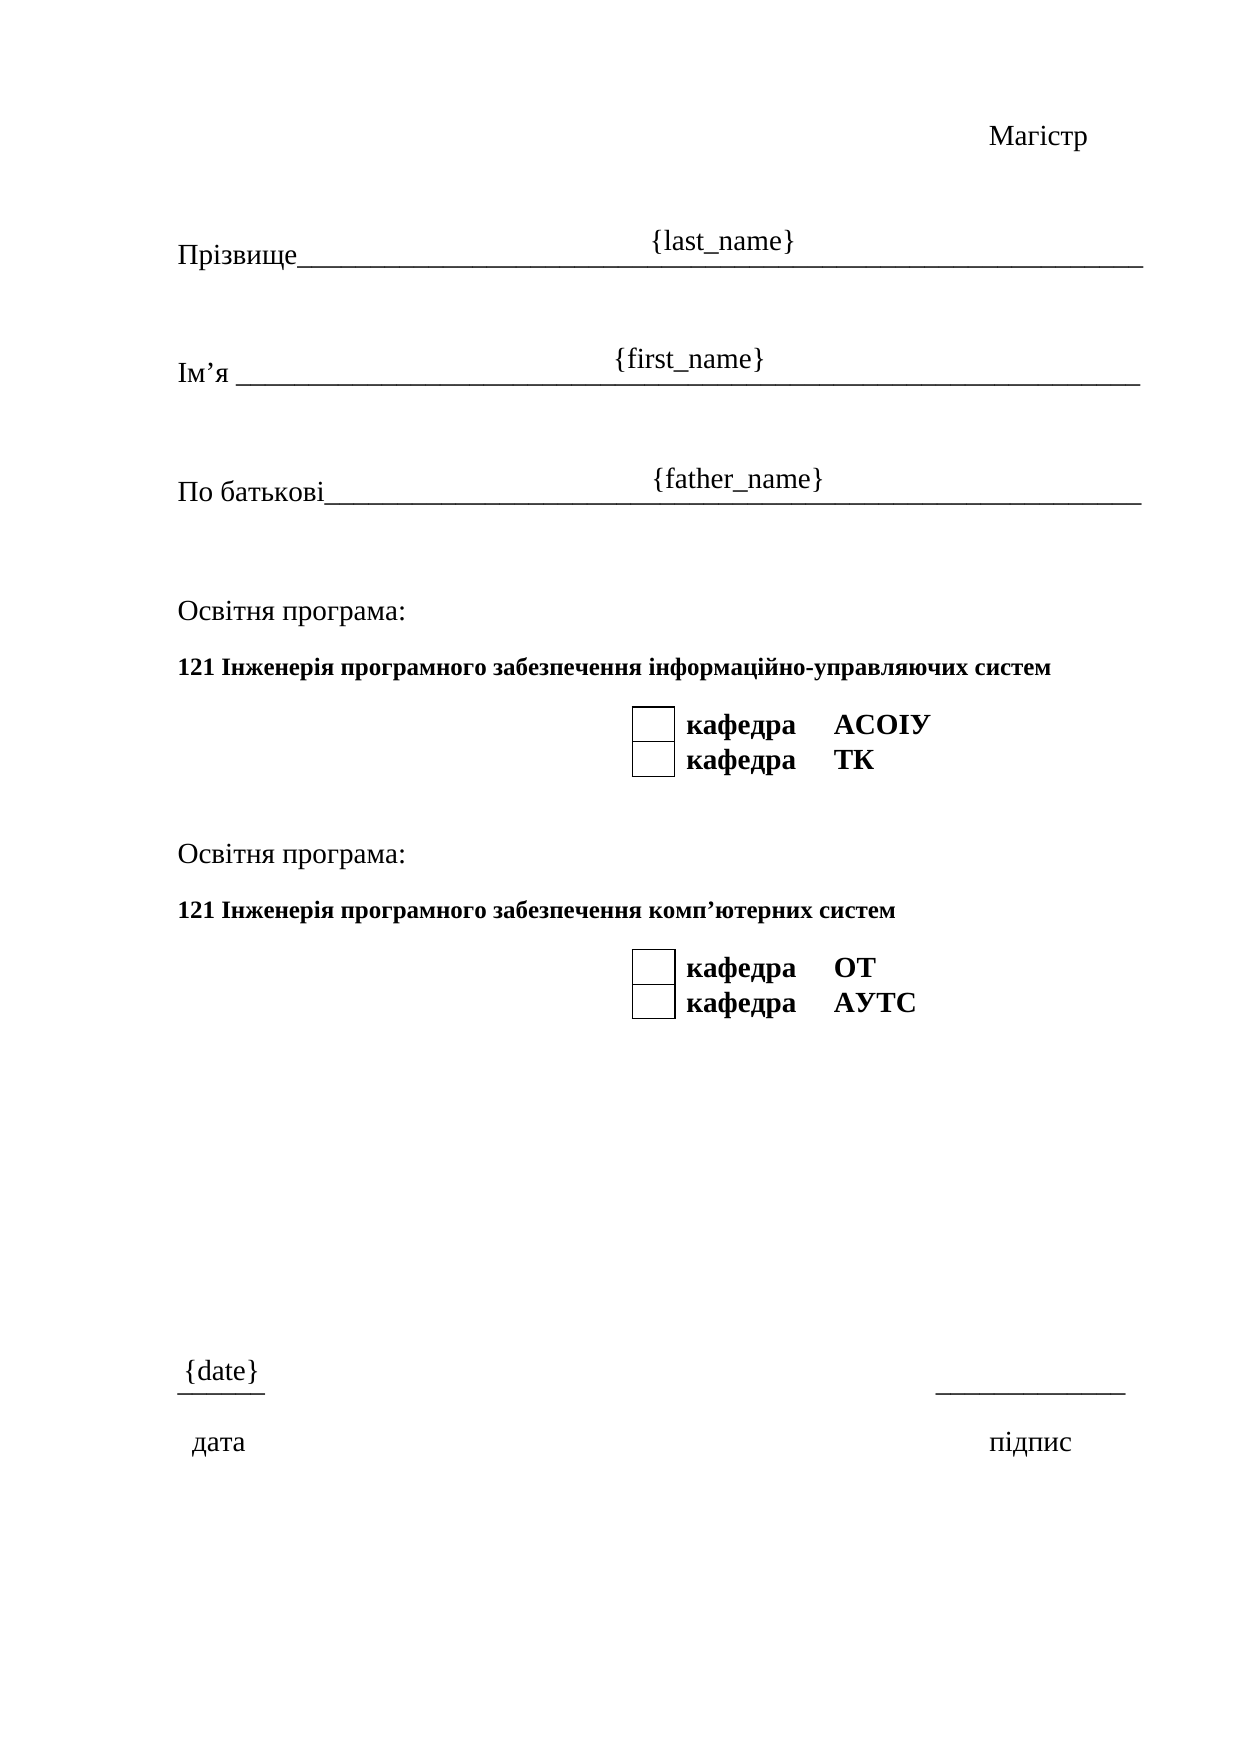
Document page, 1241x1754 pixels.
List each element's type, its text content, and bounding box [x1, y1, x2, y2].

text Освітня програма: [177, 836, 1152, 869]
table_cell кафедра ТК [675, 741, 1152, 776]
text По батькові________________________________________________________ [177, 474, 1152, 508]
table_header кафедра АСОІУ [675, 706, 1152, 741]
text Прізвище__________________________________________________________ [177, 237, 1152, 270]
text Освітня програма: [177, 593, 1152, 627]
text 121 Інженерія програмного забезпечення інформаційно-управляючих систем [177, 652, 1152, 681]
text ______ _____________ [177, 1364, 1152, 1398]
table_header [633, 950, 674, 984]
text дата підпис [177, 1424, 1152, 1457]
table_header кафедра ОТ [676, 949, 1152, 984]
table_cell [633, 985, 674, 1018]
text Магістр [177, 118, 1152, 152]
table_cell кафедра АУТС [676, 984, 1152, 1018]
table_cell [633, 742, 674, 776]
text 121 Інженерія програмного забезпечення комп’ютерних систем [177, 895, 1152, 924]
text Ім’я ______________________________________________________________ [177, 356, 1152, 389]
table_header [633, 708, 674, 741]
